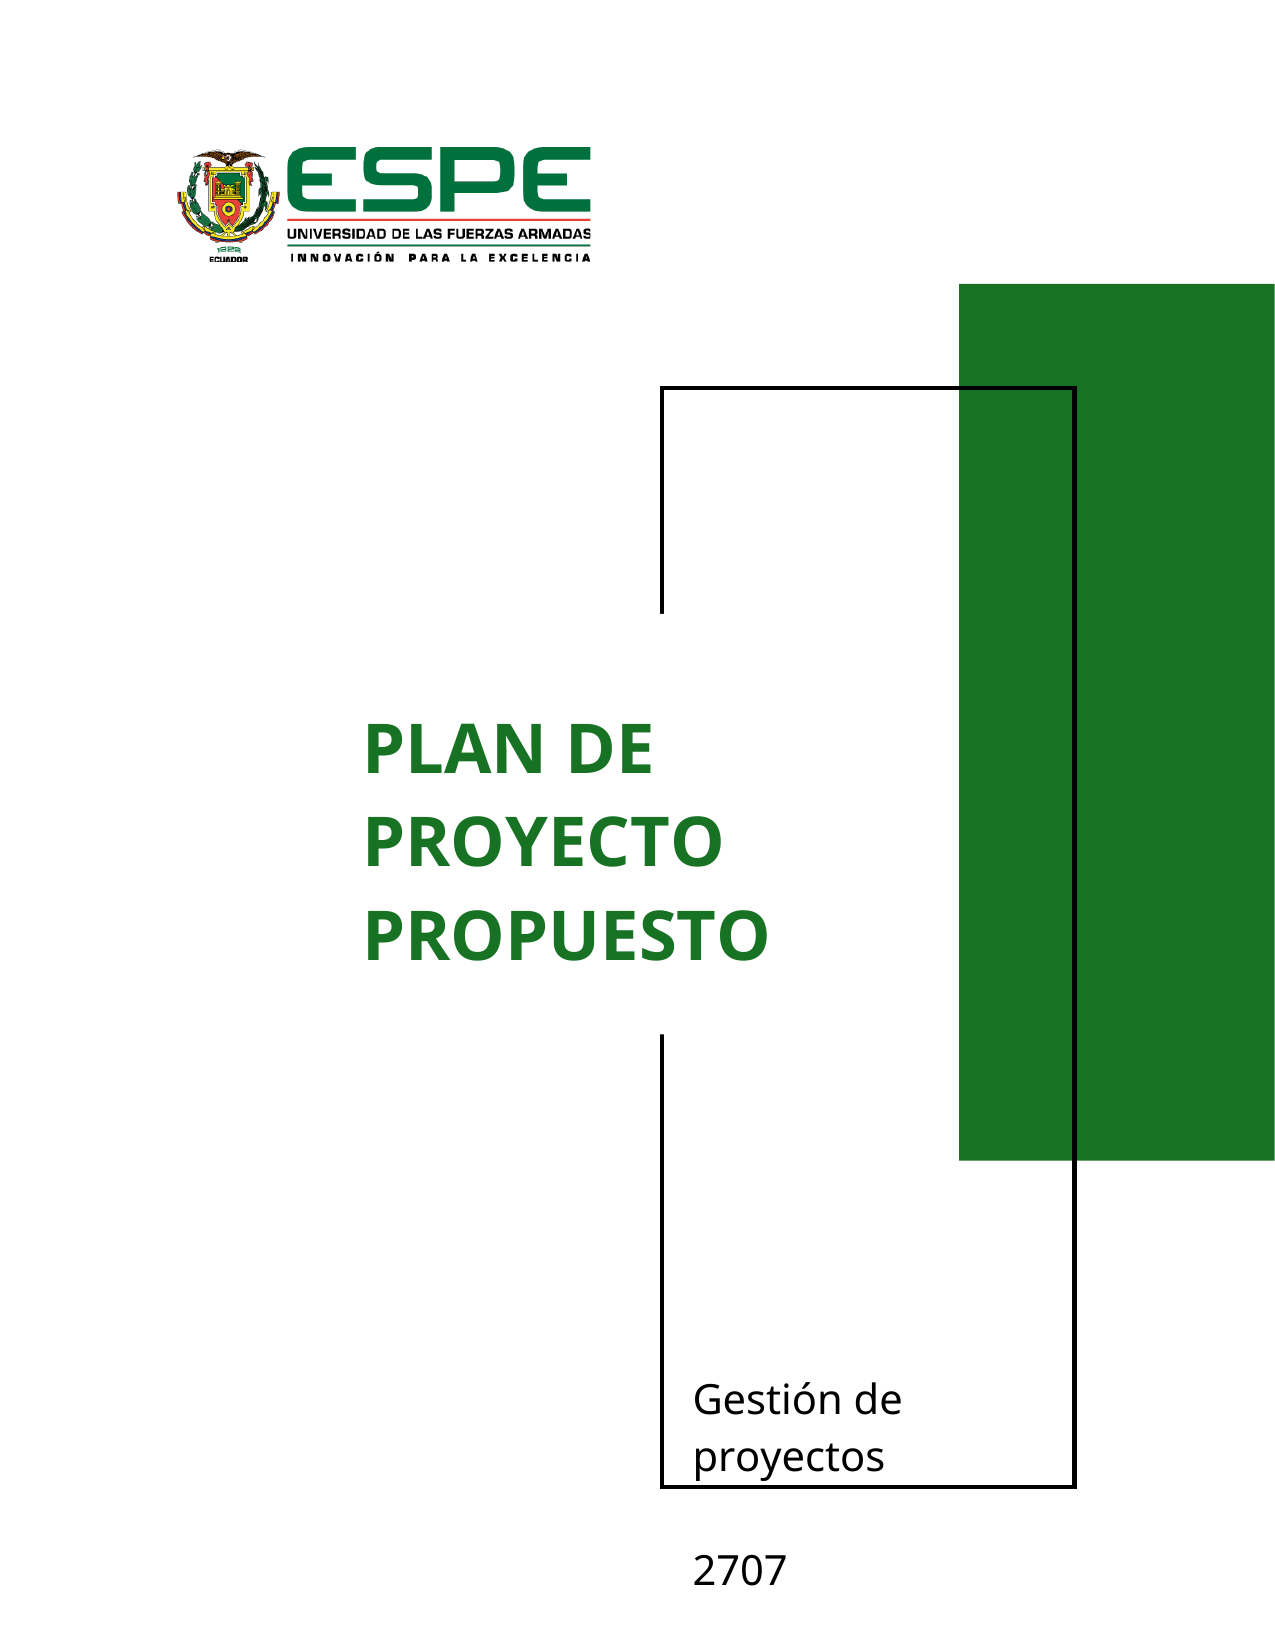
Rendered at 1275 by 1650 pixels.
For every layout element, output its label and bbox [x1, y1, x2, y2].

picture [177, 147, 591, 262]
